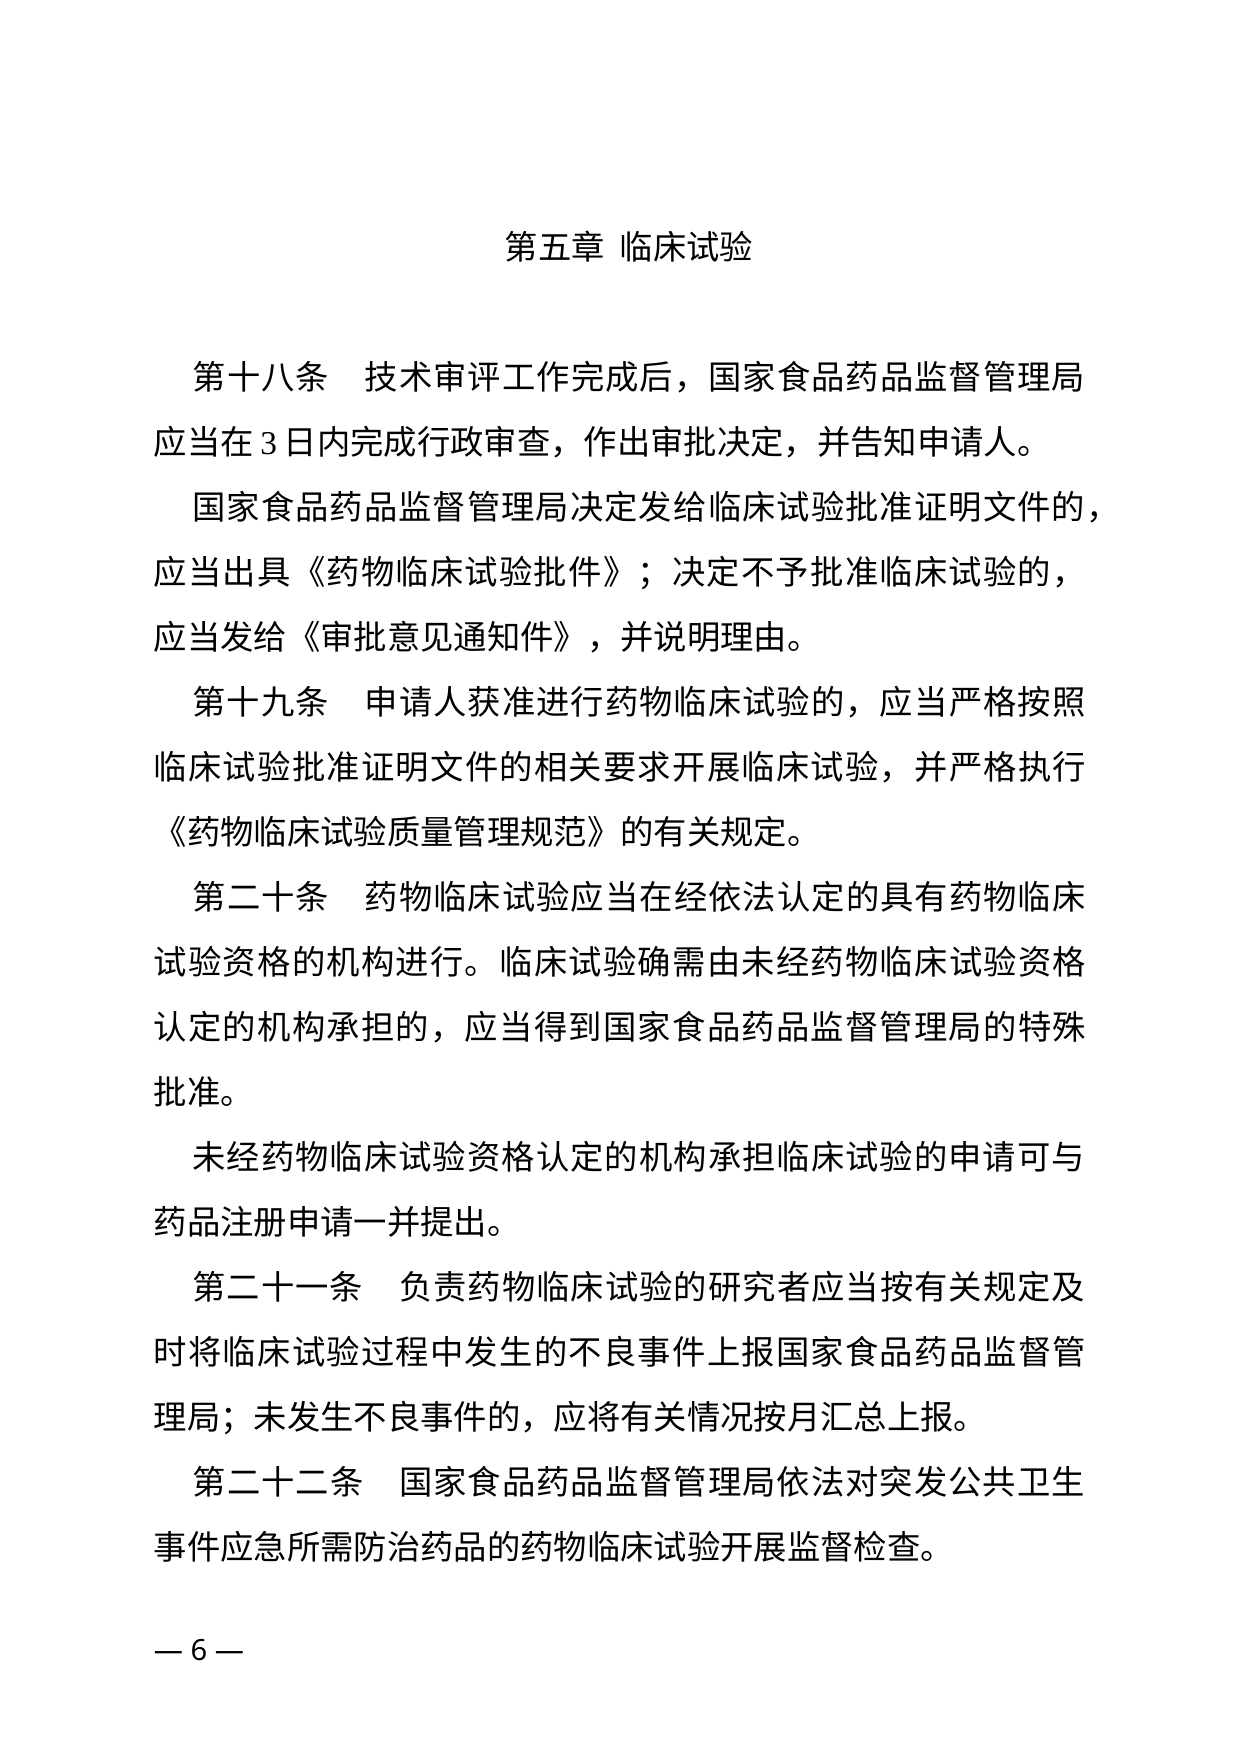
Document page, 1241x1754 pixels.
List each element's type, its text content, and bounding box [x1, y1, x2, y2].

text 第二十二条 国家食品药品监督管理局依法对突发公共卫生事件应急所需防治药品的药物临床试验开展监督检查。 [153, 1447, 1087, 1577]
text 第二十条 药物临床试验应当在经依法认定的具有药物临床试验资格的机构进行。临床试验确需由未经药物临床试验资格认定的机构承担的，应当得到国家食品药品监督管理局的特殊批准。 [153, 862, 1087, 1122]
text 未经药物临床试验资格认定的机构承担临床试验的申请可与药品注册申请一并提出。 [153, 1122, 1087, 1252]
text 国家食品药品监督管理局决定发给临床试验批准证明文件的，应当出具《药物临床试验批件》；决定不予批准临床试验的，应当发给《审批意见通知件》，并说明理由。 [153, 472, 1087, 667]
text 第二十一条 负责药物临床试验的研究者应当按有关规定及时将临床试验过程中发生的不良事件上报国家食品药品监督管理局；未发生不良事件的，应将有关情况按月汇总上报。 [153, 1252, 1087, 1447]
list 第五章 临床试验 [171, 212, 1087, 277]
text 第十九条 申请人获准进行药物临床试验的，应当严格按照临床试验批准证明文件的相关要求开展临床试验，并严格执行《药物临床试验质量管理规范》的有关规定。 [153, 667, 1087, 862]
text 第十八条 技术审评工作完成后，国家食品药品监督管理局应当在3日内完成行政审查，作出审批决定，并告知申请人。 [153, 342, 1087, 472]
